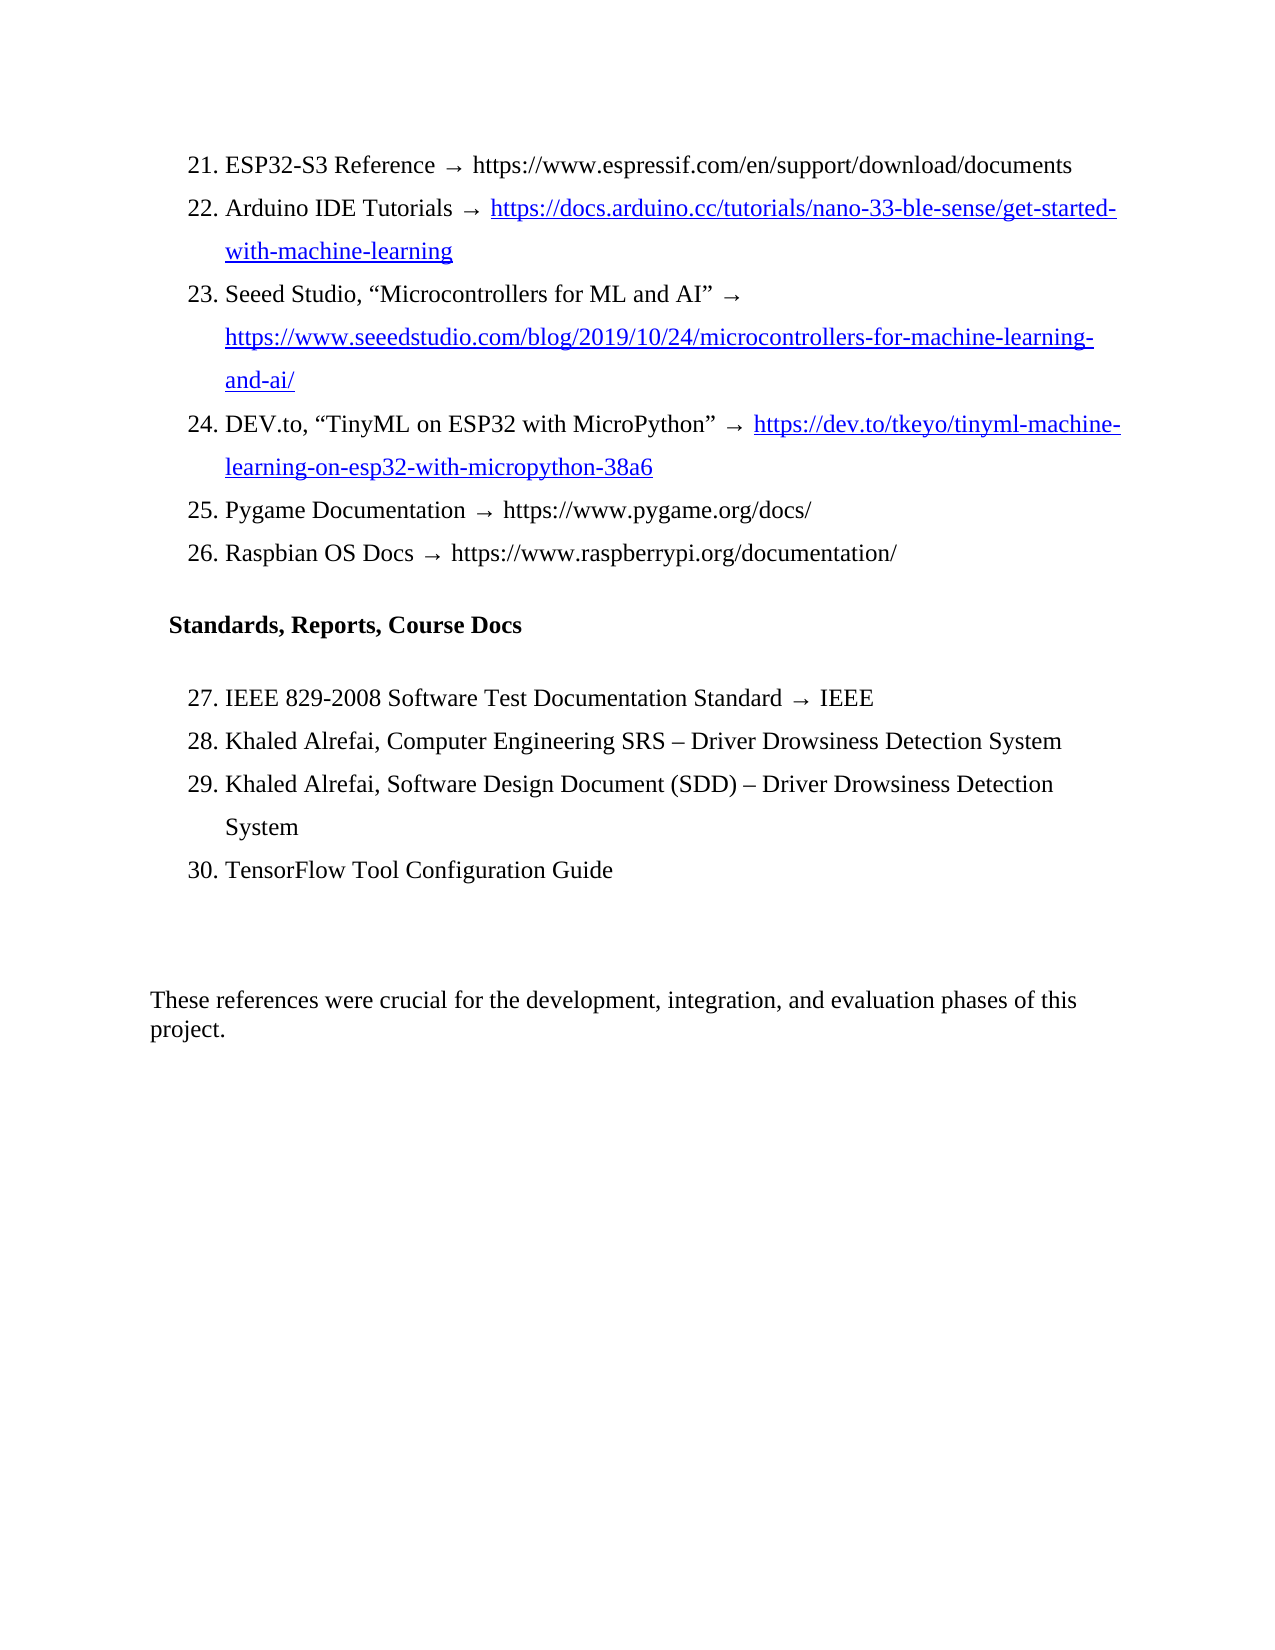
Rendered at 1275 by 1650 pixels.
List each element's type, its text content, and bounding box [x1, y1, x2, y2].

list TensorFlow Tool Configuration Guide [187, 855, 1125, 884]
list Khaled Alrefai, Software Design Document (SDD) – Driver Drowsiness Detection System [187, 769, 1125, 841]
list ESP32-S3 Reference → https://www.espressif.com/en/support/download/documents [187, 150, 1125, 179]
list Arduino IDE Tutorials → https://docs.arduino.cc/tutorials/nano-33-ble-sense/get-started-with-machine-learning [187, 193, 1125, 265]
list Khaled Alrefai, Computer Engineering SRS – Driver Drowsiness Detection System [187, 726, 1125, 754]
list IEEE 829-2008 Software Test Documentation Standard → IEEE [187, 683, 1125, 711]
text These references were crucial for the development, integration, and evaluation phases of this project. [150, 985, 1125, 1043]
list Raspbian OS Docs → https://www.raspberrypi.org/documentation/ [187, 538, 1125, 567]
list Pygame Documentation → https://www.pygame.org/docs/ [187, 495, 1125, 524]
list DEV.to, “TinyML on ESP32 with MicroPython” → https://dev.to/tkeyo/tinyml-machine-learning-on-esp32-with-micropython-38a6 [187, 409, 1125, 481]
text Standards, Reports, Course Docs [150, 610, 1125, 639]
list Seeed Studio, “Microcontrollers for ML and AI” → https://www.seeedstudio.com/blog/2019/10/24/microcontrollers-for-machine-learning-and-ai/ [187, 279, 1125, 394]
